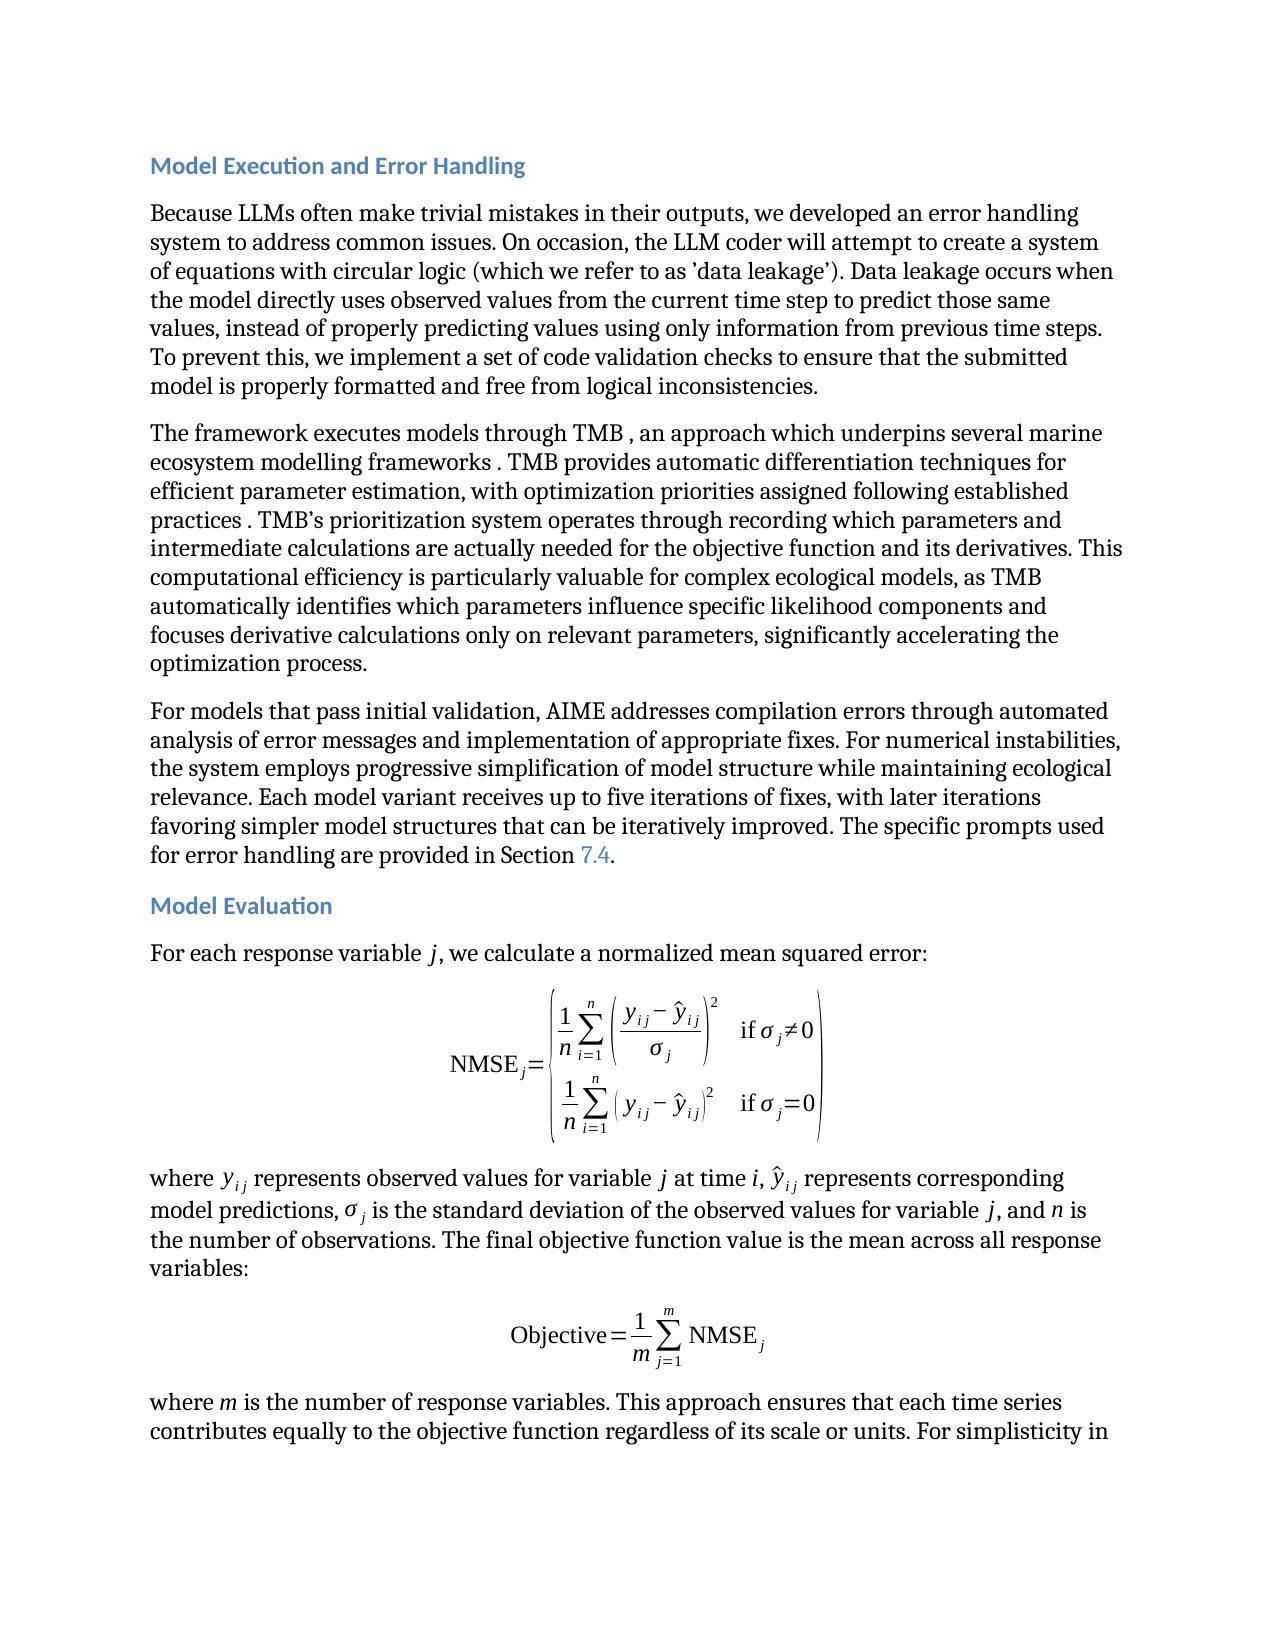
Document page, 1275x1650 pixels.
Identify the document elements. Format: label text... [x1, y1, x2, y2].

text The framework executes models through TMB , an approach which underpins several marine ecosystem modelling frameworks . TMB provides automatic differentiation techniques for efficient parameter estimation, with optimization priorities assigned following established practices . TMB’s prioritization system operates through recording which parameters and intermediate calculations are actually needed for the objective function and its derivatives. This computational efficiency is particularly valuable for complex ecological models, as TMB automatically identifies which parameters influence specific likelihood components and focuses derivative calculations only on relevant parameters, significantly accelerating the optimization process. [150, 419, 1125, 678]
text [150, 1388, 1125, 1445]
subtitle Model Evaluation [150, 890, 1125, 921]
text For models that pass initial validation, AIME addresses compilation errors through automated analysis of error messages and implementation of appropriate fixes. For numerical instabilities, the system employs progressive simplification of model structure while maintaining ecological relevance. Each model variant receives up to five iterations of fixes, with later iterations favoring simpler model structures that can be iteratively improved. The specific prompts used for error handling are provided in Section 7.4. [150, 697, 1125, 869]
text where represents observed values for variable at time , represents corresponding model predictions, is the standard deviation of the observed values for variable , and is the number of observations. The final objective function value is the mean across all response variables: [150, 1163, 1125, 1283]
text For each response variable , we calculate a normalized mean squared error: [150, 939, 1125, 968]
text Because LLMs often make trivial mistakes in their outputs, we developed an error handling system to address common issues. On occasion, the LLM coder will attempt to create a system of equations with circular logic (which we refer to as ’data leakage’). Data leakage occurs when the model directly uses observed values from the current time step to predict those same values, instead of properly predicting values using only information from previous time steps. To prevent this, we implement a set of code validation checks to ensure that the submitted model is properly formatted and free from logical inconsistencies. [150, 199, 1125, 401]
subtitle Model Execution and Error Handling [150, 150, 1125, 181]
